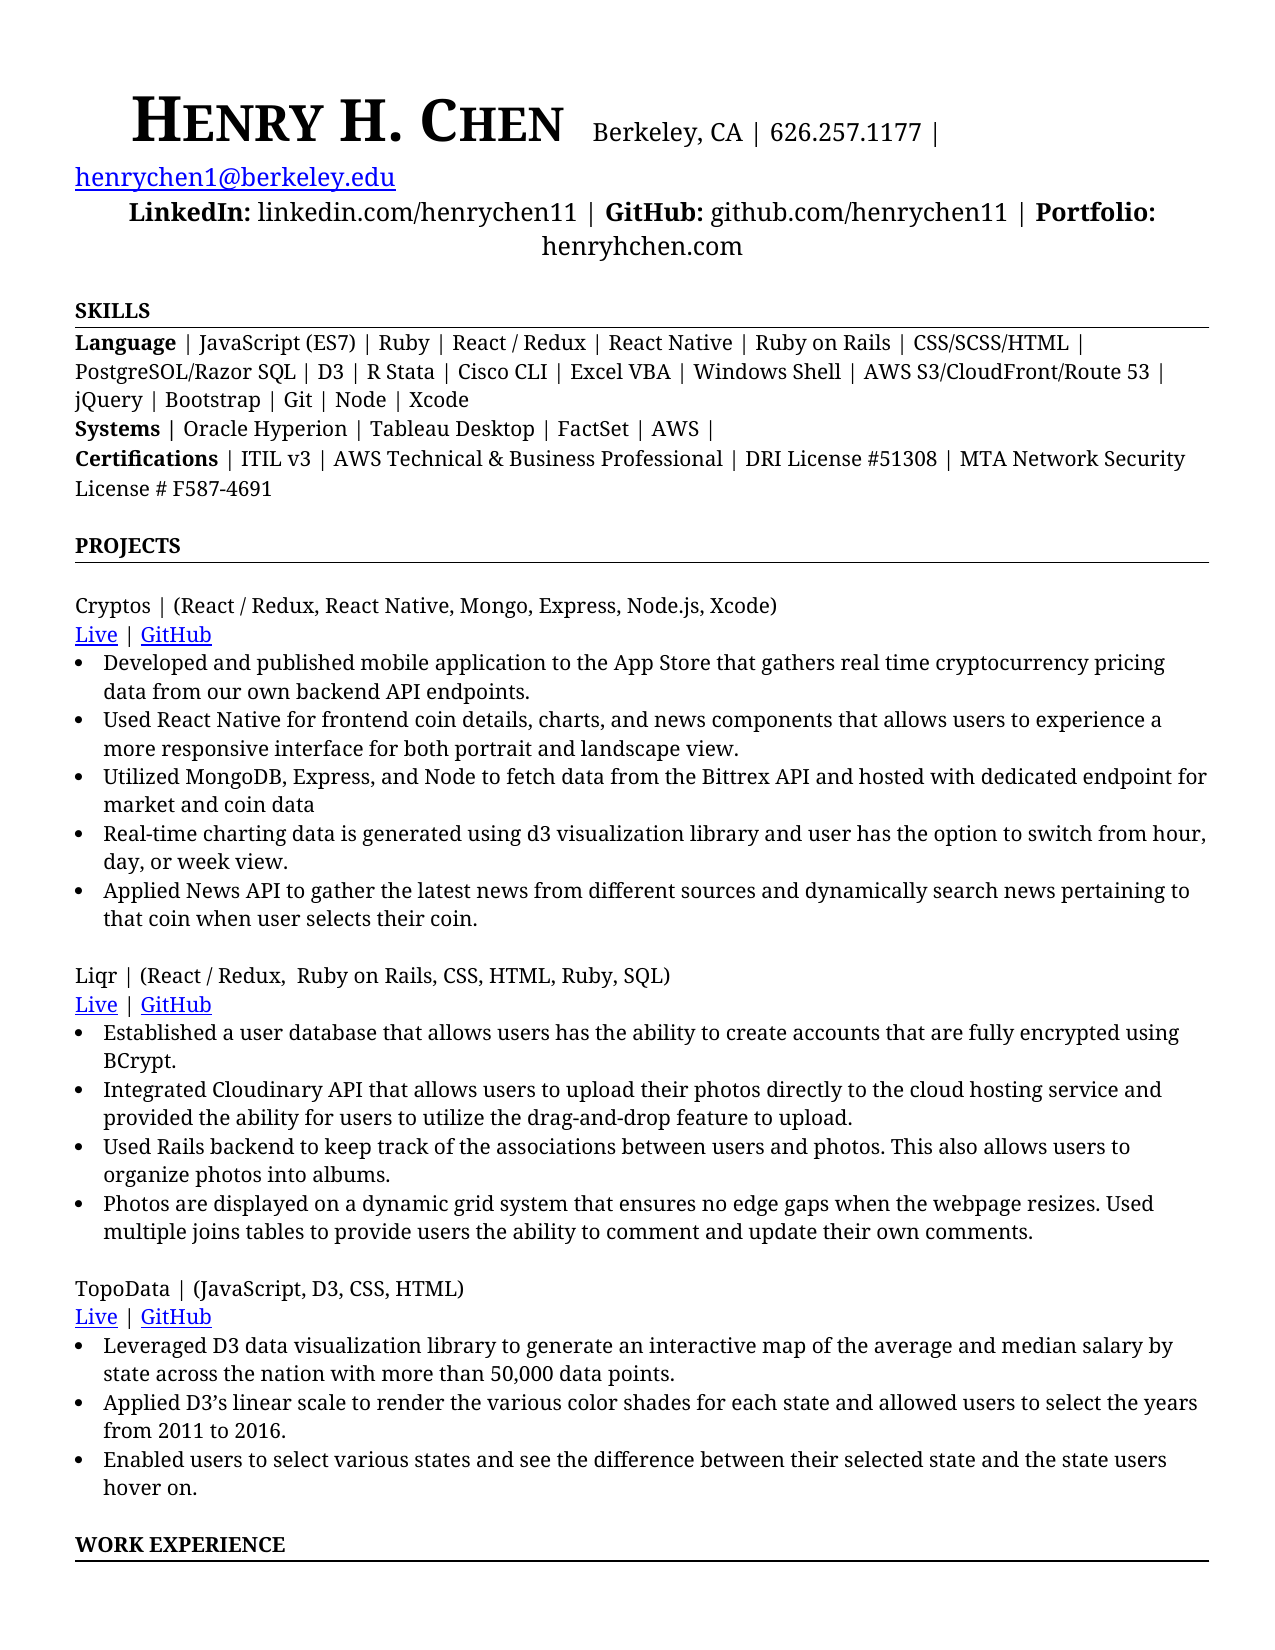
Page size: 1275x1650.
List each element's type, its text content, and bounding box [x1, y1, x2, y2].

text Liqr | (React / Redux, Ruby on Rails, CSS, HTML, Ruby, SQL) Live | GitHub [75, 961, 1209, 1018]
list Established a user database that allows users has the ability to create accounts that are fully encrypted using BCrypt. [75, 1018, 1209, 1075]
text TopoData | (JavaScript, D3, CSS, HTML) Live | GitHub [75, 1274, 1209, 1331]
text PROJECTS [75, 531, 1209, 562]
text SKILLS [75, 296, 1209, 327]
list Utilized MongoDB, Express, and Node to fetch data from the Bittrex API and hosted with dedicated endpoint for market and coin data [75, 762, 1209, 819]
text Systems | Oracle Hyperion | Tableau Desktop | FactSet | AWS | [75, 414, 1209, 442]
text WORK EXPERIENCE [75, 1530, 1209, 1560]
list Photos are displayed on a dynamic grid system that ensures no edge gaps when the webpage resizes. Used multiple joins tables to provide users the ability to comment and update their own comments. [75, 1189, 1209, 1246]
list Leveraged D3 data visualization library to generate an interactive map of the average and median salary by state across the nation with more than 50,000 data points. [75, 1331, 1209, 1388]
list Applied News API to gather the latest news from different sources and dynamically search news pertaining to that coin when user selects their coin. [75, 876, 1209, 933]
text LinkedIn: linkedin.com/henrychen11 | GitHub: github.com/henrychen11 | Portfolio: henryhchen.com [75, 194, 1209, 262]
text Cryptos | (React / Redux, React Native, Mongo, Express, Node.js, Xcode) Live | GitHub [75, 563, 1209, 648]
list Developed and published mobile application to the App Store that gathers real time cryptocurrency pricing data from our own backend API endpoints. [75, 648, 1209, 705]
text Language | JavaScript (ES7) | Ruby | React / Redux | React Native | Ruby on Rails | CSS/SCSS/HTML | PostgreSOL/Razor SQL | D3 | R Stata | Cisco CLI | Excel VBA | Windows Shell | AWS S3/CloudFront/Route 53 | jQuery | Bootstrap | Git | Node | Xcode [75, 328, 1209, 414]
list Integrated Cloudinary API that allows users to upload their photos directly to the cloud hosting service and provided the ability for users to utilize the drag-and-drop feature to upload. [75, 1075, 1209, 1132]
list Used Rails backend to keep track of the associations between users and photos. This also allows users to organize photos into albums. [75, 1132, 1209, 1189]
text Henry H. Chen Berkeley, CA | 626.257.1177 | henrychen1@berkeley.edu [75, 75, 1209, 194]
list Applied D3’s linear scale to render the various color shades for each state and allowed users to select the years from 2011 to 2016. [75, 1388, 1209, 1445]
list Used React Native for frontend coin details, charts, and news components that allows users to experience a more responsive interface for both portrait and landscape view. [75, 705, 1209, 762]
list Real-time charting data is generated using d3 visualization library and user has the option to switch from hour, day, or week view. [75, 819, 1209, 876]
list Enabled users to select various states and see the difference between their selected state and the state users hover on. [75, 1445, 1209, 1502]
text Certifications | ITIL v3 | AWS Technical & Business Professional | DRI License #51308 | MTA Network Security License # F587-4691 [75, 442, 1209, 503]
